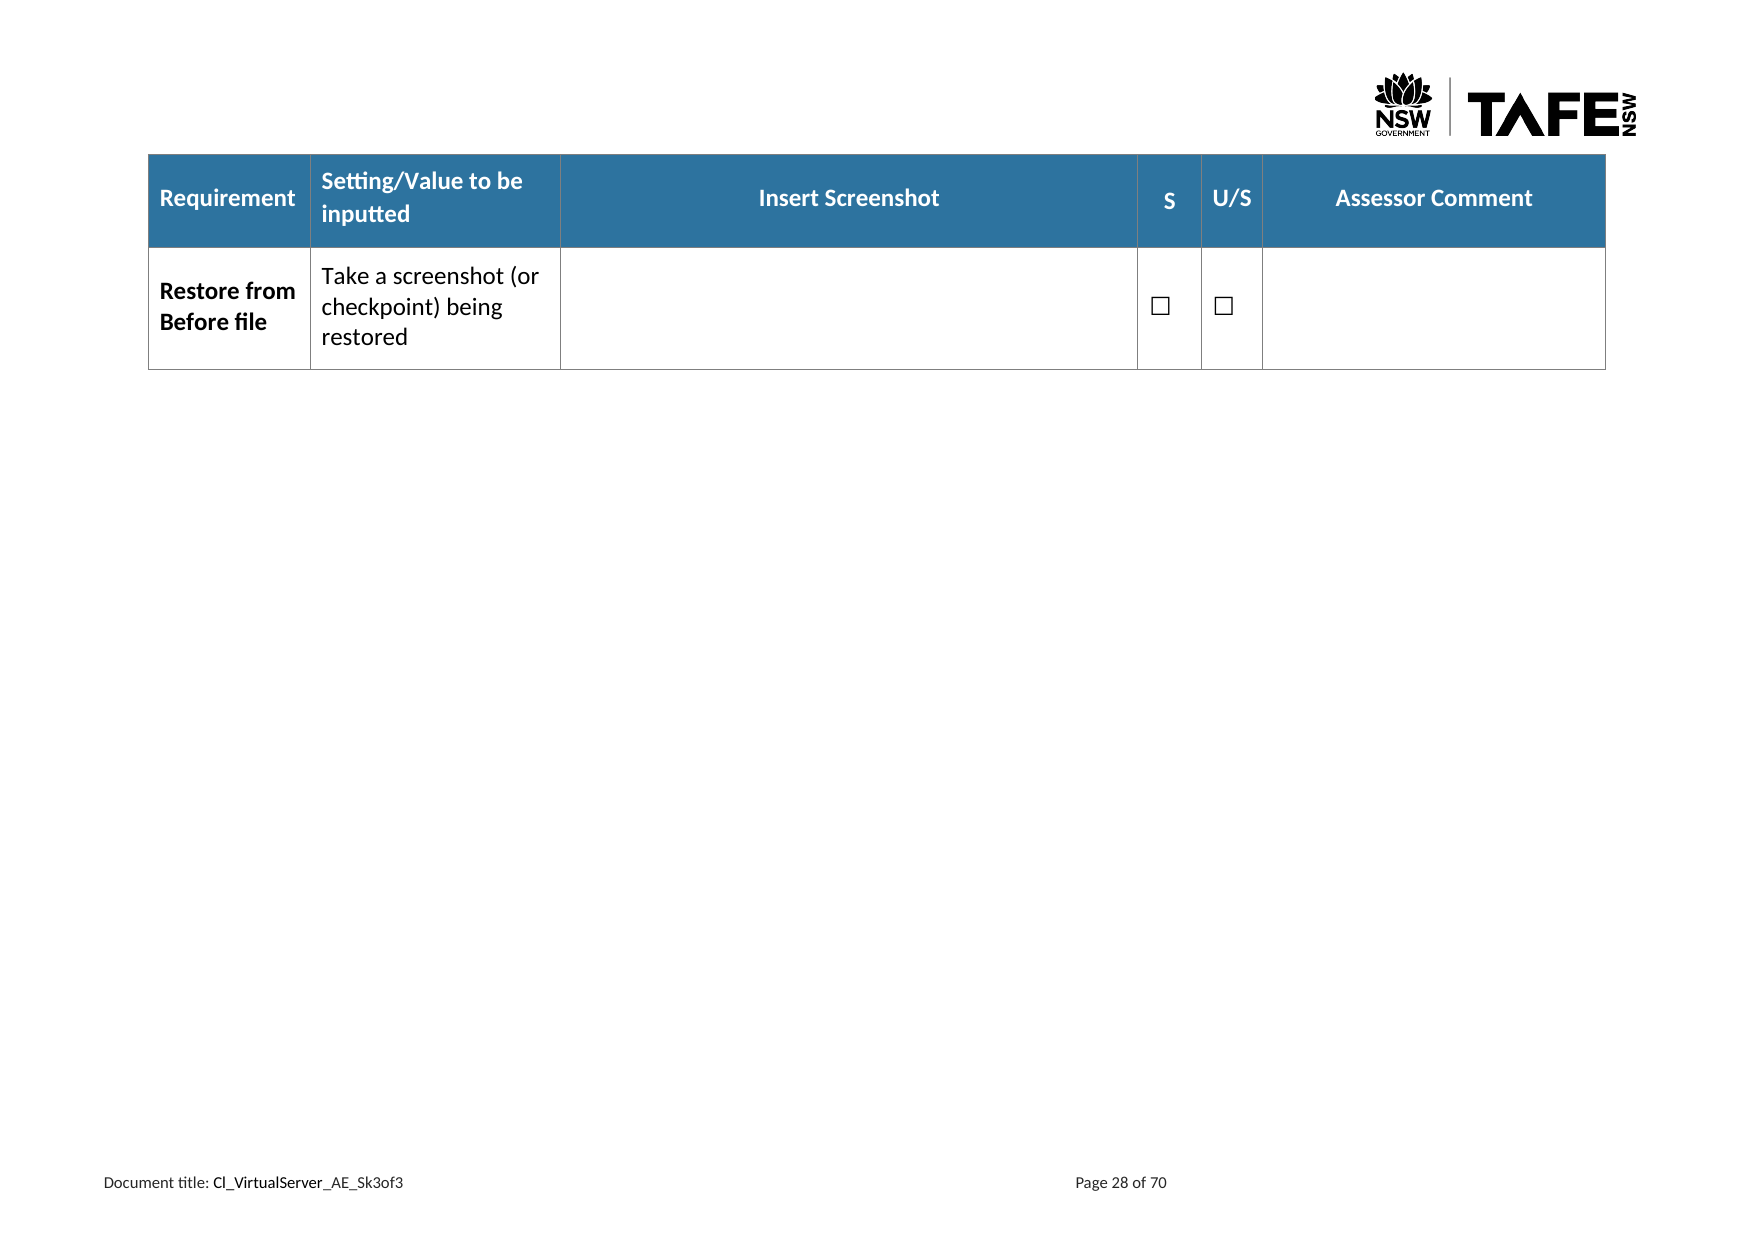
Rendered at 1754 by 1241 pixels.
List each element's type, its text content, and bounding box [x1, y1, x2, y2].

table_header U/S [1202, 155, 1262, 247]
table_cell Restore from Before file [149, 248, 310, 368]
table_header Assessor Comment [1263, 155, 1605, 247]
table_header Setting/Value to be inputted [311, 155, 560, 247]
table_cell [1263, 248, 1605, 368]
table_header Insert Screenshot [561, 155, 1137, 247]
table_cell [561, 248, 1137, 368]
picture [1375, 71, 1636, 137]
table_header S [1138, 155, 1201, 247]
table_header Requirement [149, 155, 310, 247]
table_cell Take a screenshot (or checkpoint) being restored [311, 248, 560, 368]
